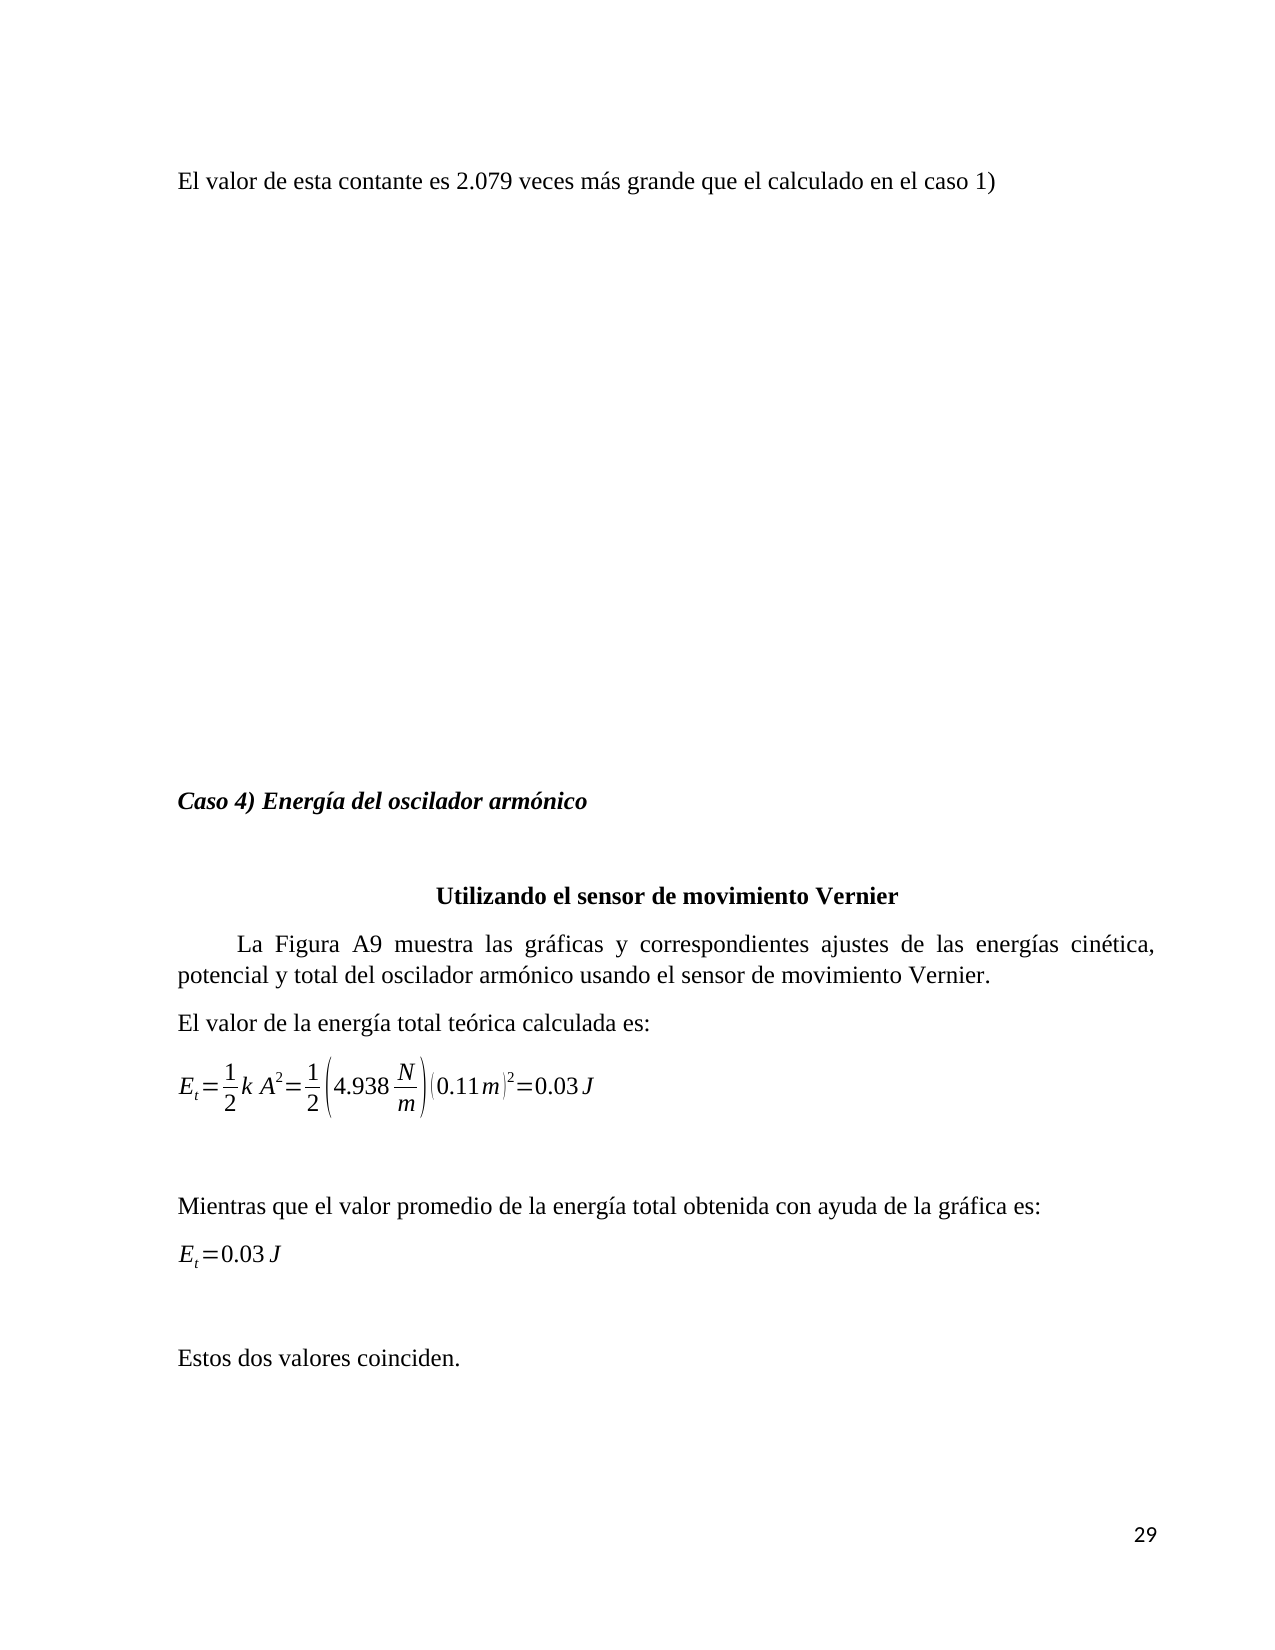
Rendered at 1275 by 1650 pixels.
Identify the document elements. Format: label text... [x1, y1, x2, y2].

text Caso 4) Energía del oscilador armónico [177, 786, 1157, 815]
text Estos dos valores coinciden. [177, 1343, 1157, 1371]
text El valor de la energía total teórica calculada es: [177, 1008, 1157, 1037]
text Utilizando el sensor de movimiento Vernier [177, 881, 1157, 910]
text El valor de esta contante es 2.079 veces más grande que el calculado en el caso 1) [177, 166, 1157, 194]
text La Figura A9 muestra las gráficas y correspondientes ajustes de las energías cinética, potencial y total del oscilador armónico usando el sensor de movimiento Vernier. [177, 929, 1157, 989]
text Mientras que el valor promedio de la energía total obtenida con ayuda de la gráfica es: [177, 1191, 1157, 1220]
